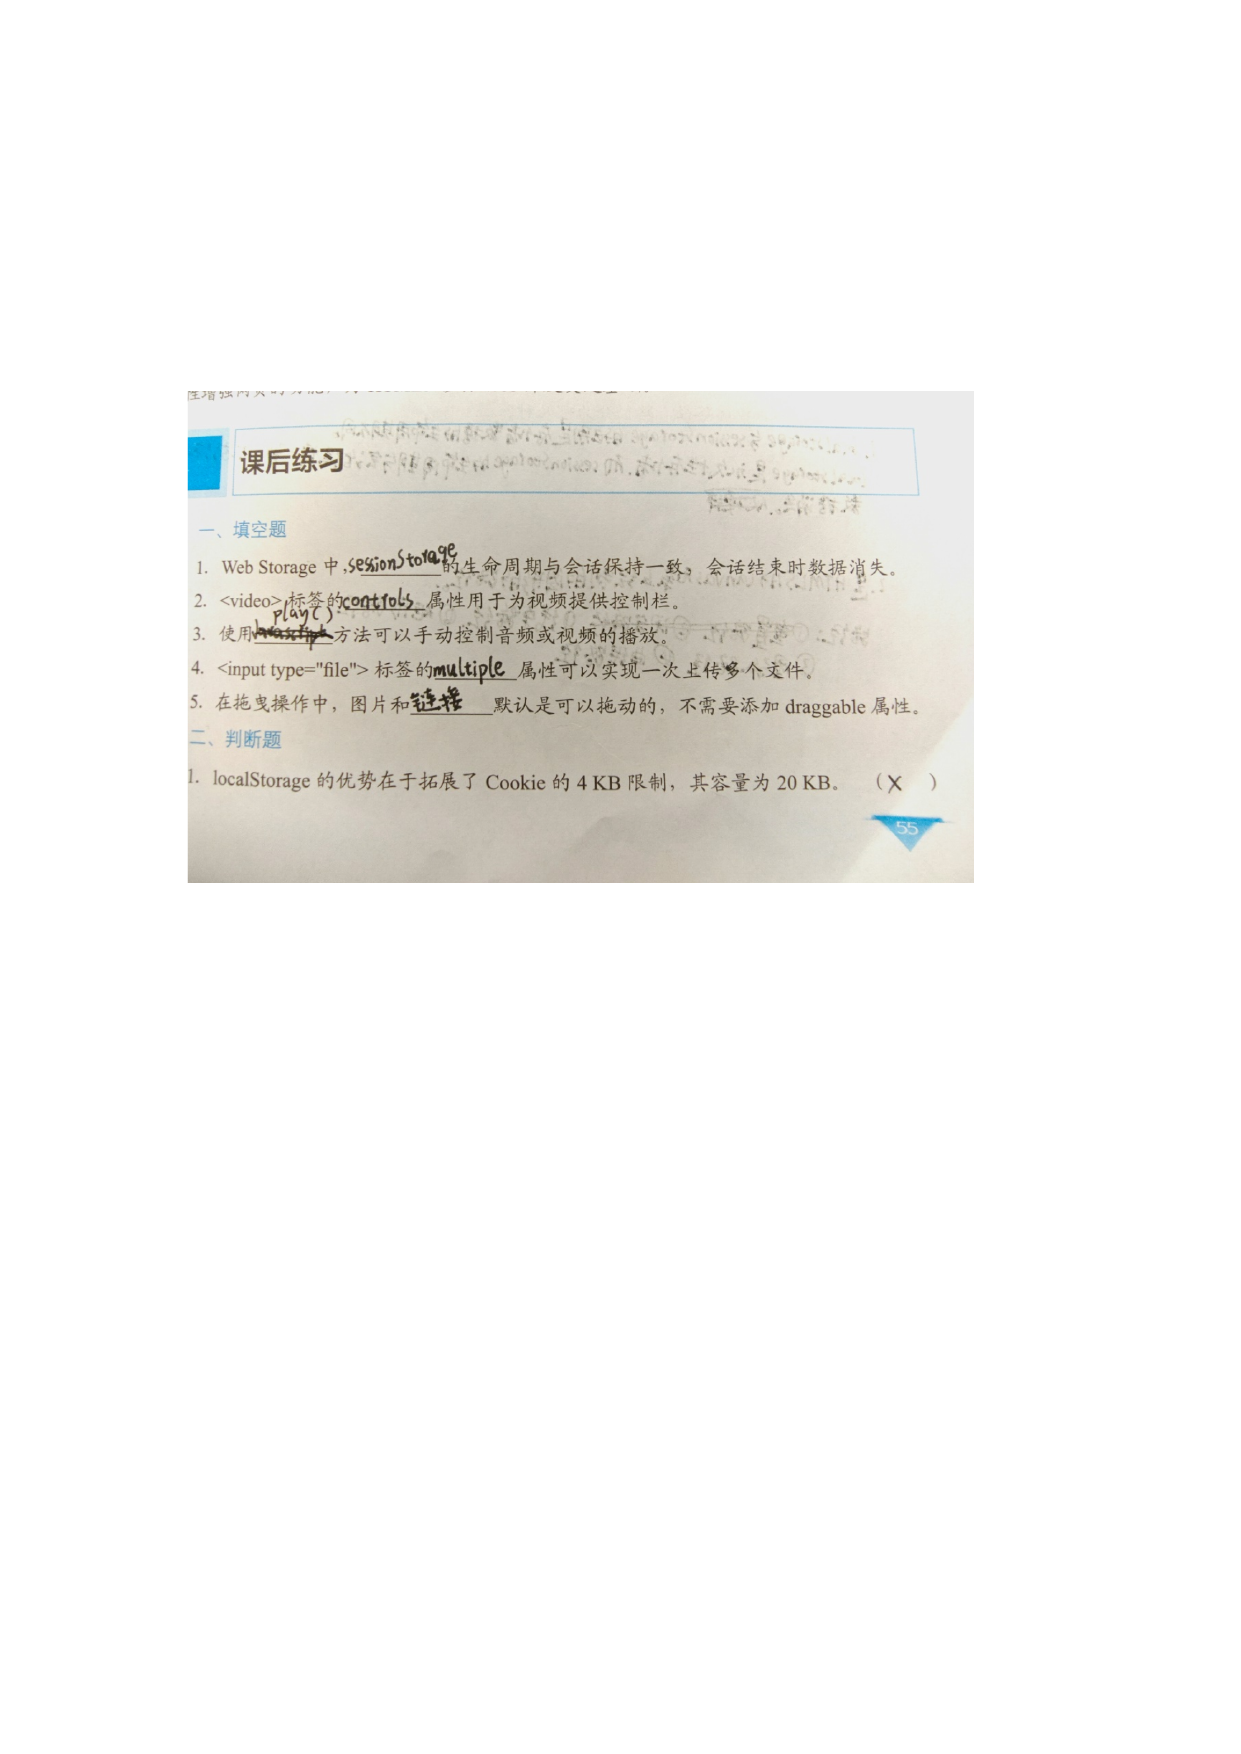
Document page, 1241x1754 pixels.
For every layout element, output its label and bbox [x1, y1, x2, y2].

picture [189, 391, 974, 883]
